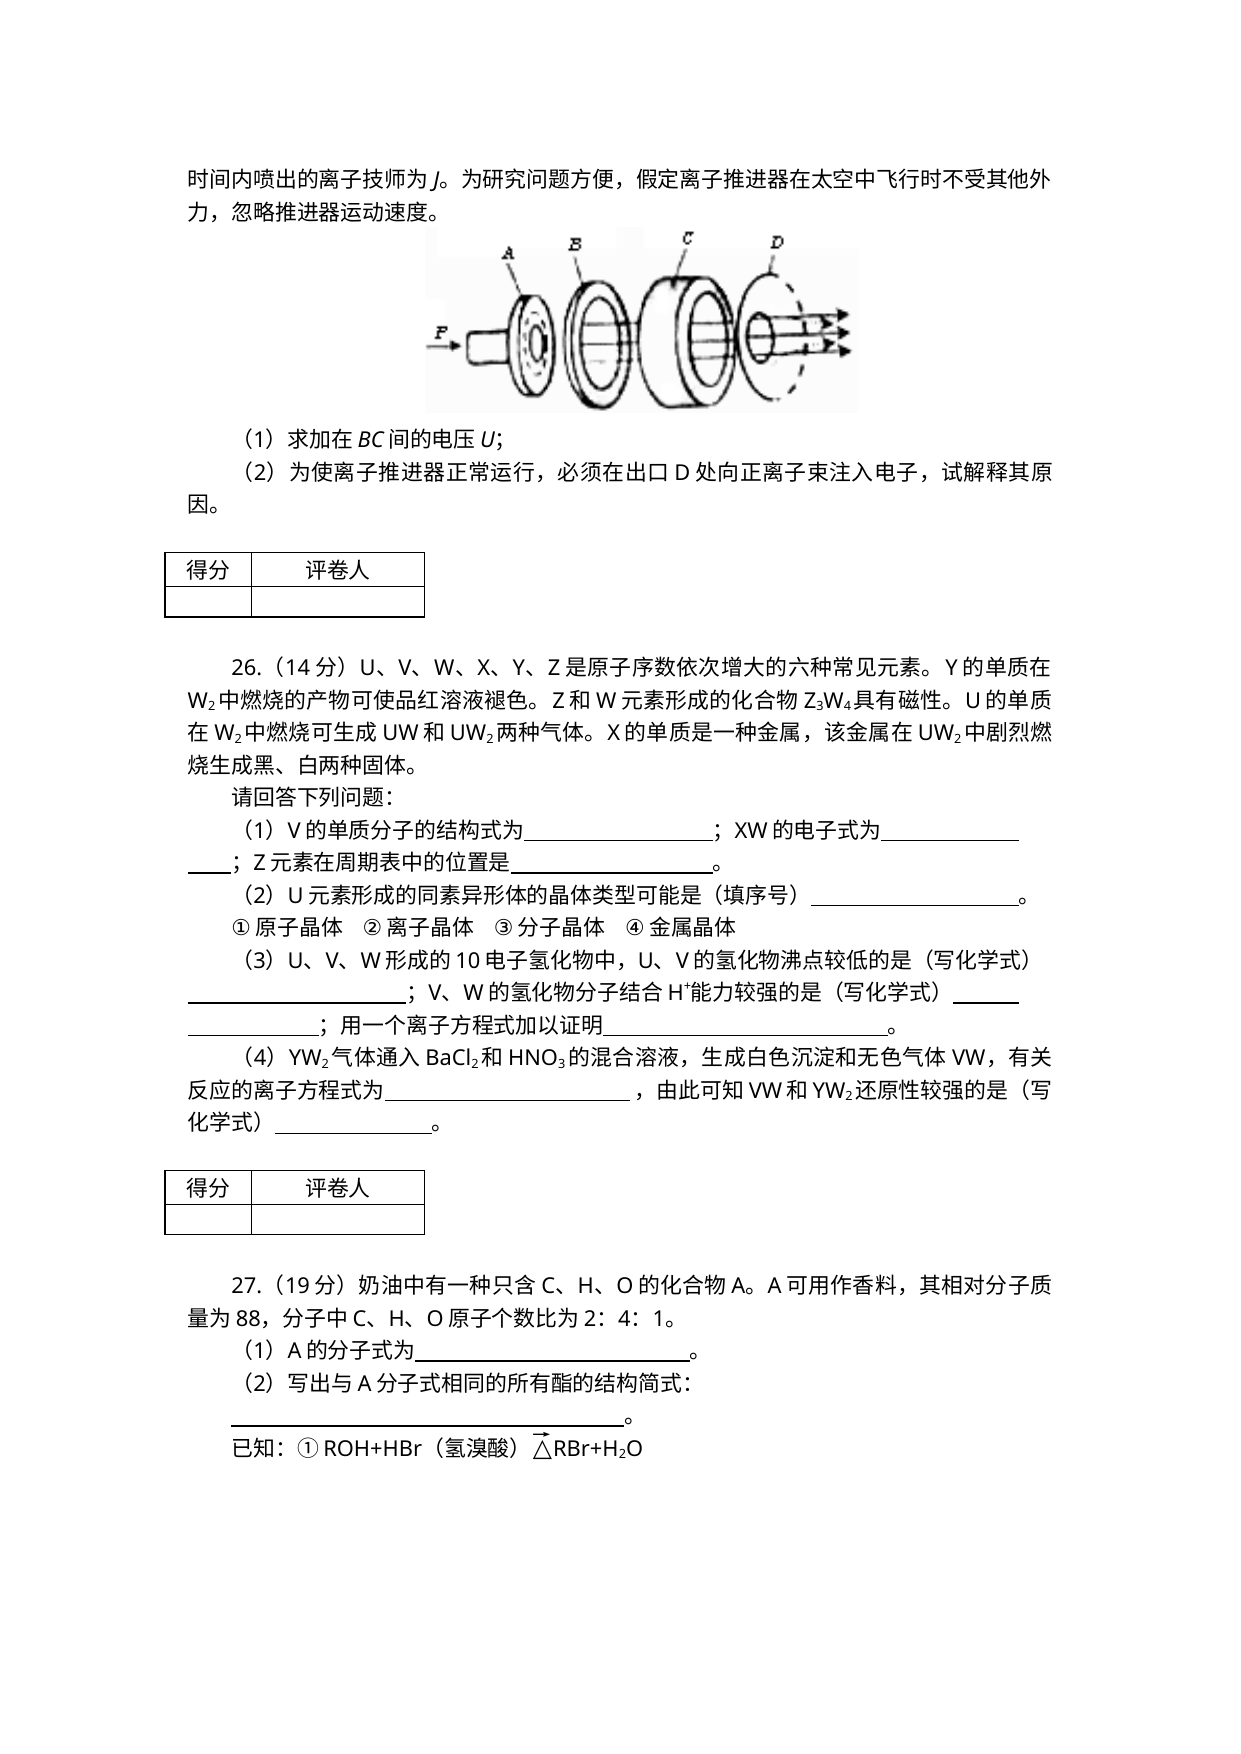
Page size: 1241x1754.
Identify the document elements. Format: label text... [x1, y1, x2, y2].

table_header 得分 [166, 553, 251, 586]
table_header 评卷人 [252, 553, 424, 586]
text 请回答下列问题： [187, 780, 1053, 812]
picture [425, 227, 859, 413]
text （2）写出与A分子式相同的所有酯的结构简式： [187, 1365, 1053, 1398]
table_cell [166, 1205, 251, 1234]
text （3）U、V、W形成的10电子氢化物中，U、V的氢化物沸点较低的是（写化学式） ；V、W的氢化物分子结合H+能力较强的是（写化学式） ；用一个离子方程式加以证明 。 [187, 942, 1053, 1040]
text （2）U元素形成的同素异形体的晶体类型可能是（填序号） 。 [187, 877, 1053, 910]
text （4）YW2气体通入BaCl2和HNO3的混合溶液，生成白色沉淀和无色气体VW，有关反应的离子方程式为 ，由此可知VW和YW2还原性较强的是（写化学式） 。 [187, 1040, 1053, 1137]
text （1）A的分子式为 。 [187, 1333, 1053, 1365]
text ①原子晶体 ②离子晶体 ③分子晶体 ④金属晶体 [187, 910, 1053, 942]
text （2）为使离子推进器正常运行，必须在出口D处向正离子束注入电子，试解释其原因。 [187, 454, 1053, 519]
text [187, 162, 1053, 227]
table_cell [166, 587, 251, 616]
text 27.（19分）奶油中有一种只含C、H、O的化合物A。A可用作香料，其相对分子质量为88，分子中C、H、O原子个数比为2：4：1。 [187, 1268, 1053, 1333]
text （1）V的单质分子的结构式为 ；XW的电子式为 ；Z元素在周期表中的位置是 。 [187, 812, 1053, 877]
text 26.（14分）U、V、W、X、Y、Z是原子序数依次增大的六种常见元素。Y的单质在W2中燃烧的产物可使品红溶液褪色。Z和W元素形成的化合物Z3W4具有磁性。U的单质在W2中燃烧可生成UW和UW2两种气体。X的单质是一种金属，该金属在UW2中剧烈燃烧生成黑、白两种固体。 [187, 650, 1053, 780]
text 。 [187, 1398, 1053, 1430]
table_header 评卷人 [252, 1171, 424, 1203]
text （1）求加在BC间的电压U； [187, 422, 1053, 454]
table_cell [252, 587, 424, 616]
table_cell [252, 1205, 424, 1234]
text 已知：①ROH+HBr（氢溴酸）RBr+H2O [187, 1430, 1053, 1463]
table_header 得分 [166, 1171, 251, 1203]
